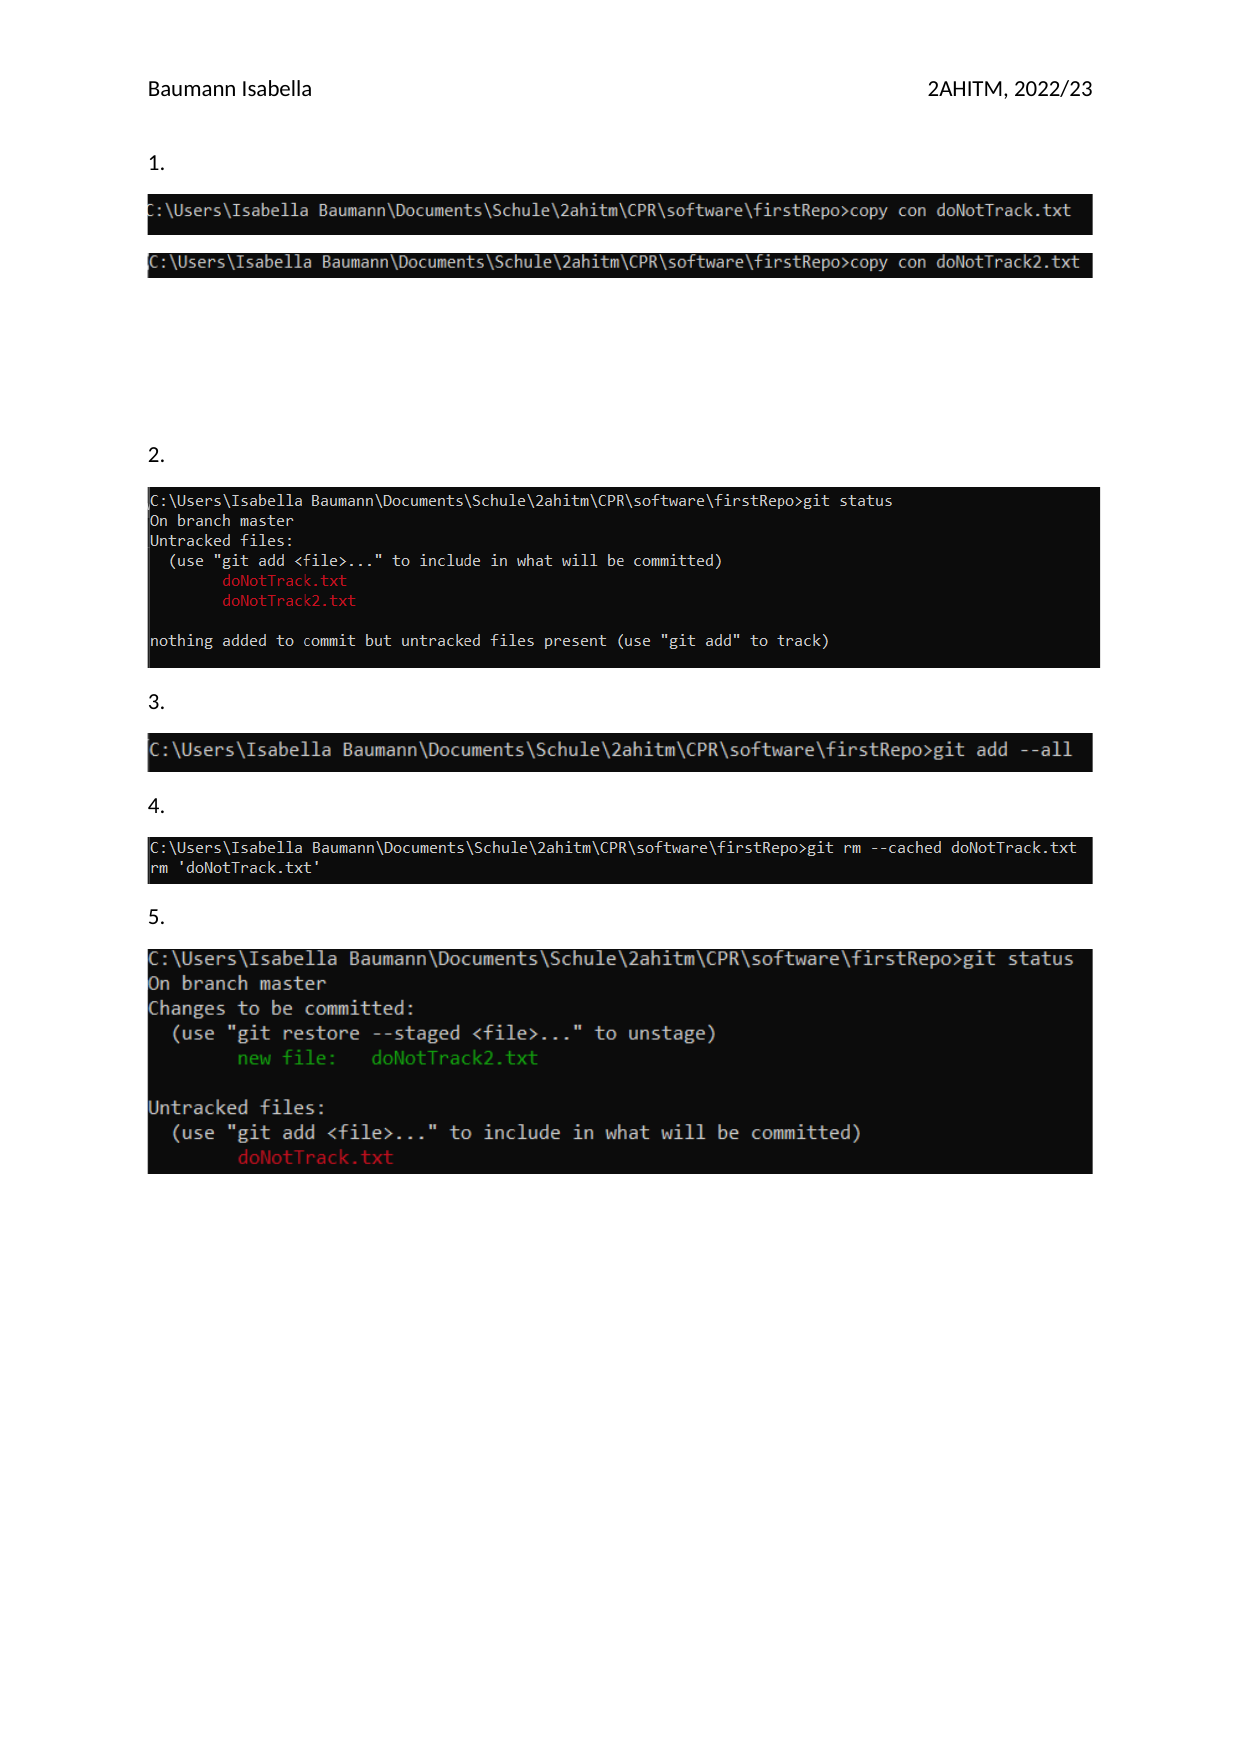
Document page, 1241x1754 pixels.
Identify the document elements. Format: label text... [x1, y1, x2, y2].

picture [147, 837, 1093, 884]
picture [147, 194, 1093, 235]
text 5. [148, 902, 1093, 930]
text 2. [148, 441, 1093, 468]
text 3. [148, 687, 1093, 715]
text 4. [148, 791, 1093, 819]
picture [147, 733, 1093, 772]
picture [147, 949, 1093, 1174]
picture [147, 253, 1093, 278]
picture [147, 487, 1100, 668]
text 1. [148, 148, 1093, 176]
